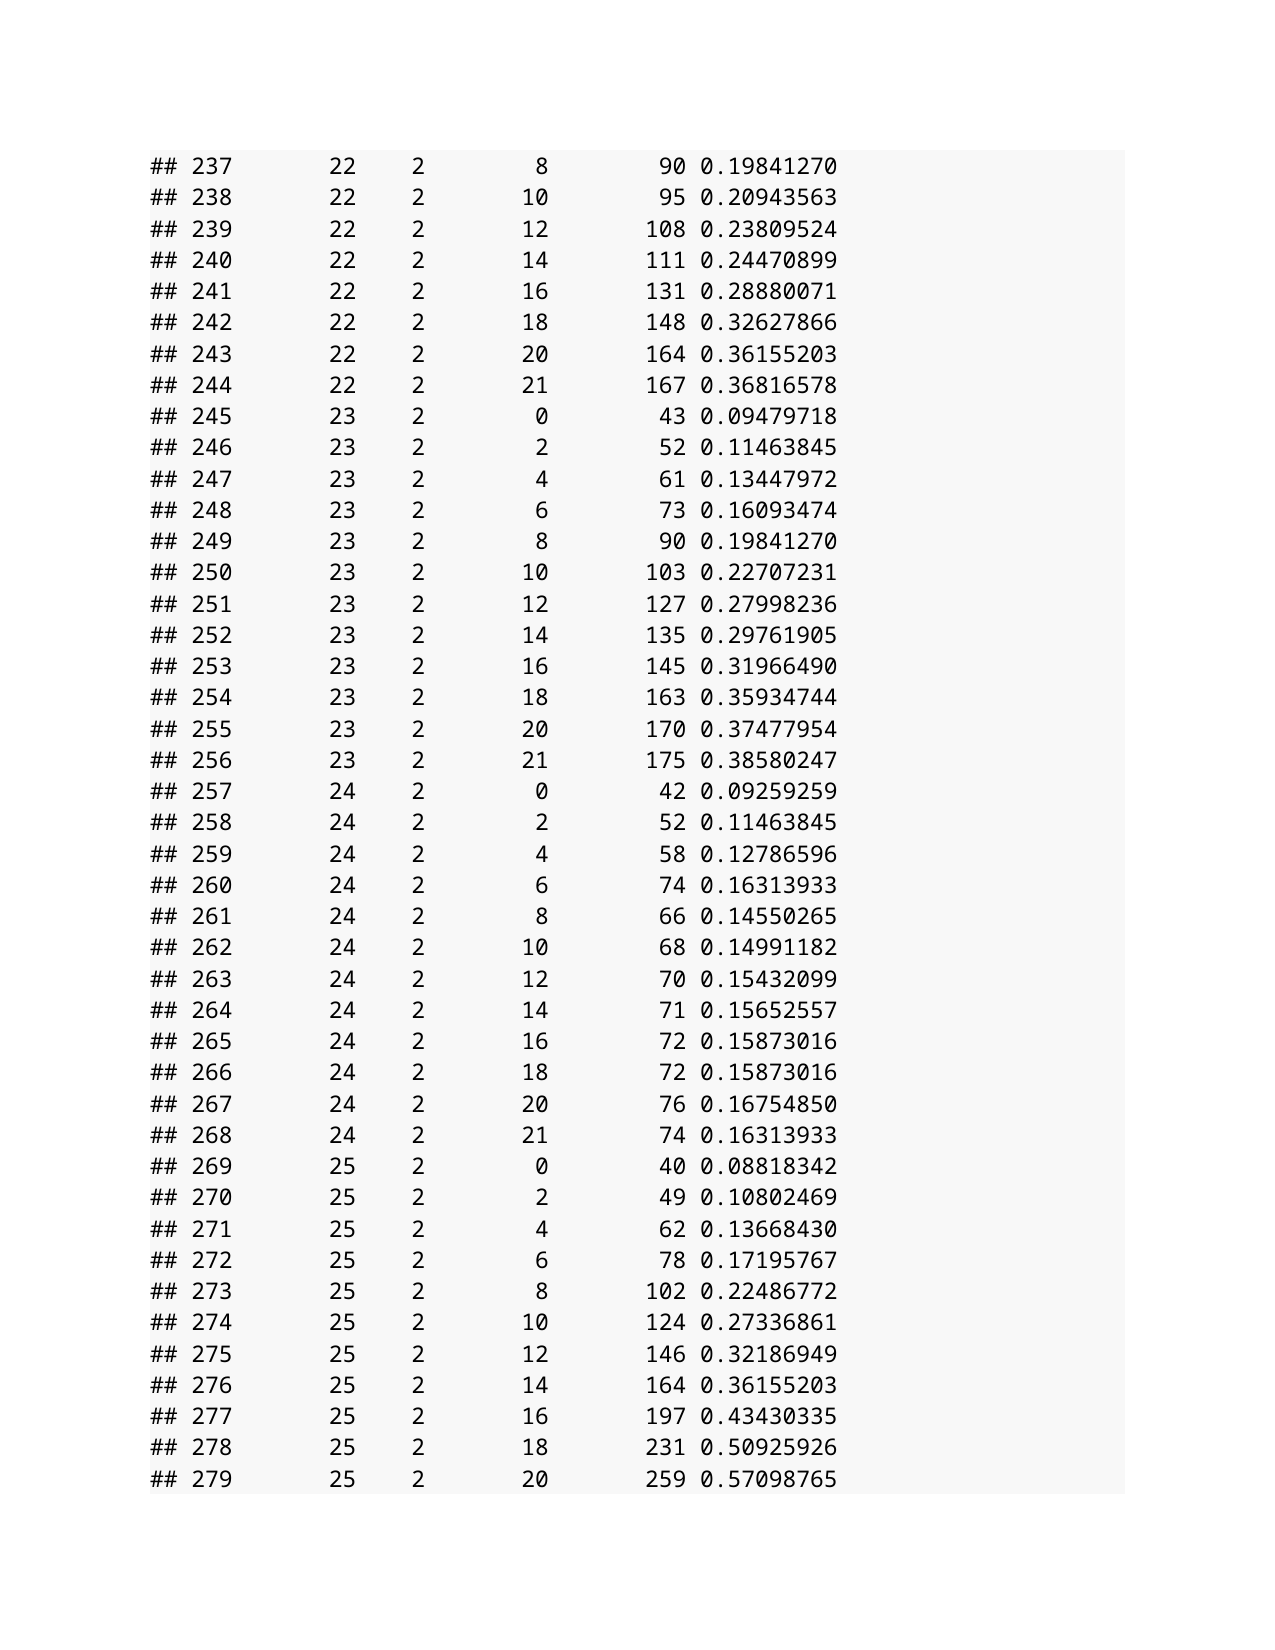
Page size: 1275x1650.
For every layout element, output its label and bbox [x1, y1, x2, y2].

text [150, 150, 1125, 1494]
